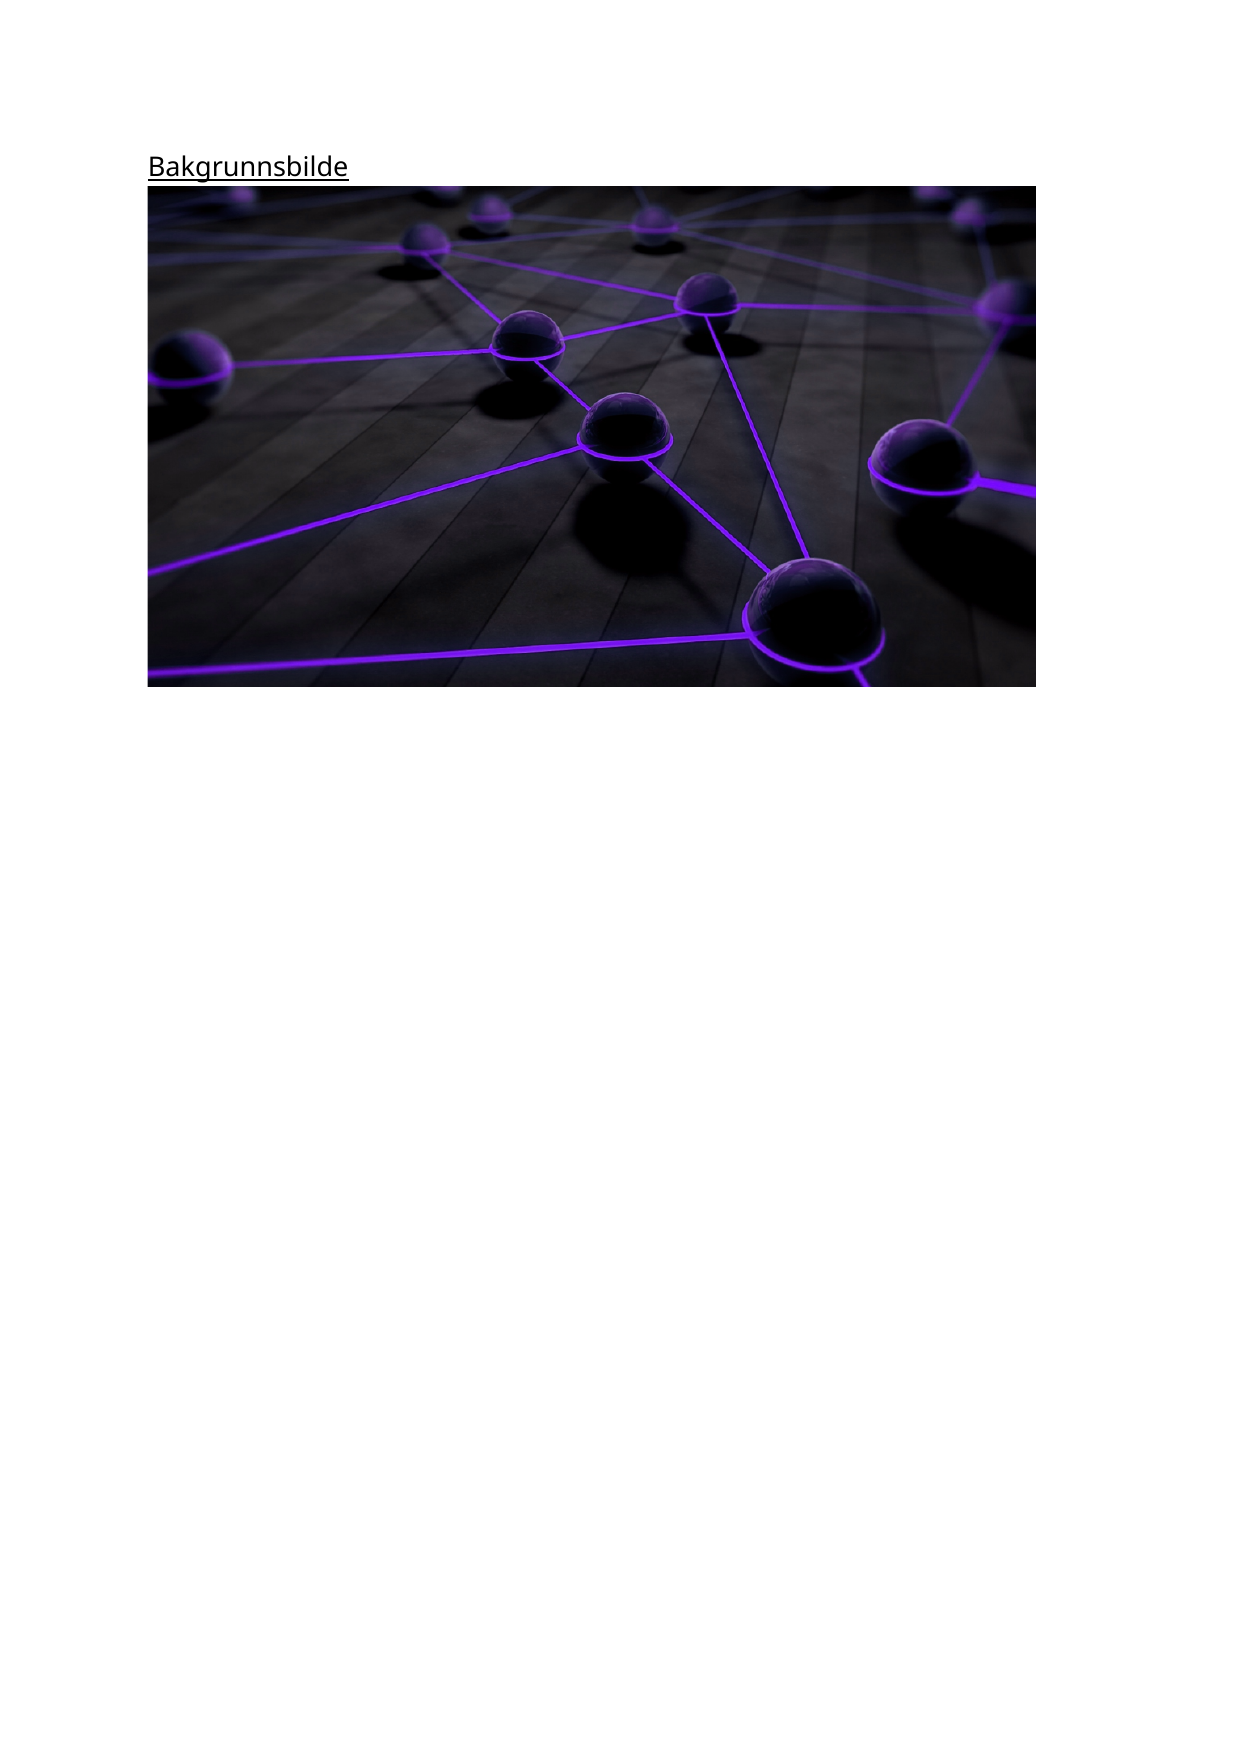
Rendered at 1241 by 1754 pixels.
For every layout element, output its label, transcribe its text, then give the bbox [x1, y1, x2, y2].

picture [147, 186, 1036, 687]
